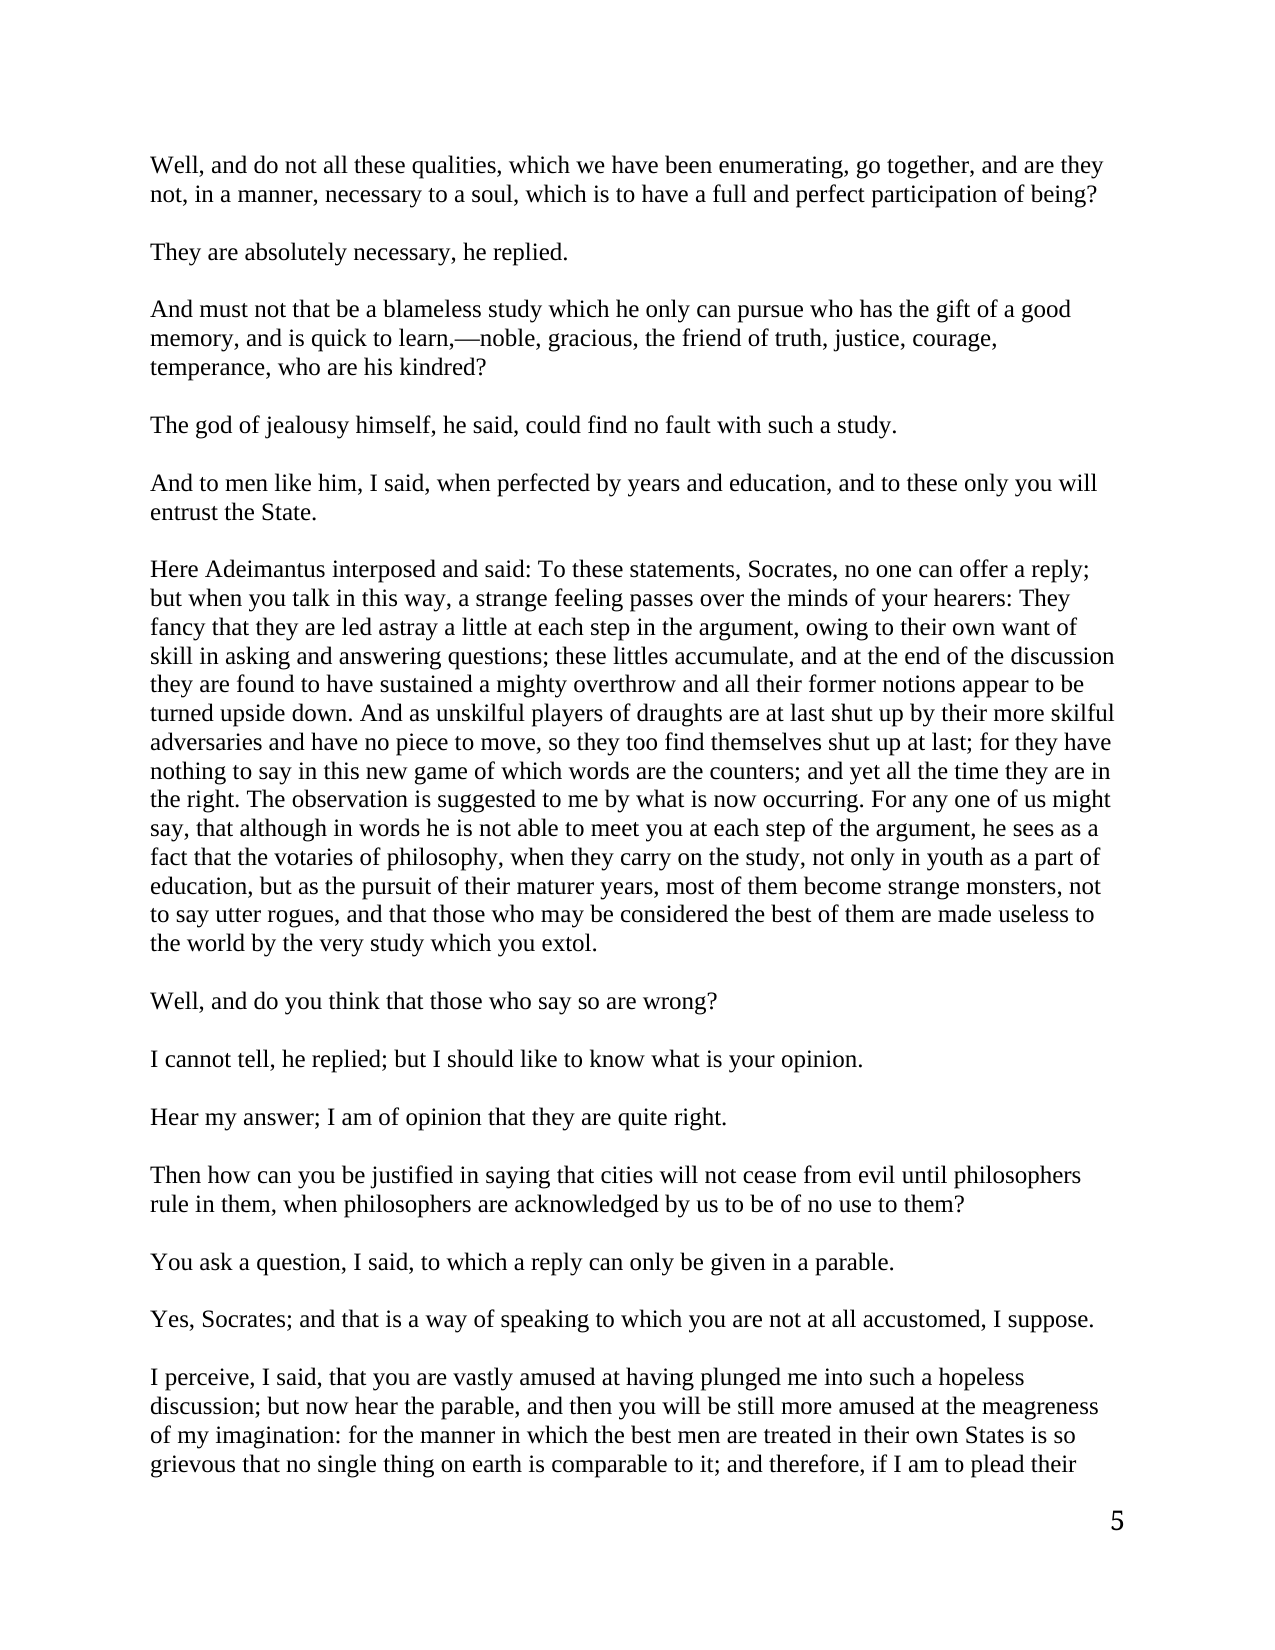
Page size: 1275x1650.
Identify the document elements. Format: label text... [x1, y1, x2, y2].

text They are absolutely necessary, he replied. [150, 237, 1125, 265]
text I cannot tell, he replied; but I should like to know what is your opinion. [150, 1044, 1125, 1073]
text Well, and do you think that those who say so are wrong? [150, 986, 1125, 1015]
text Yes, Socrates; and that is a way of speaking to which you are not at all accustomed, I suppose. [150, 1304, 1125, 1333]
text And must not that be a blameless study which he only can pursue who has the gift of a good memory, and is quick to learn,—noble, gracious, the friend of truth, justice, courage, temperance, who are his kindred? [150, 294, 1125, 381]
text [150, 1362, 1125, 1477]
text Then how can you be justified in saying that cities will not cease from evil until philosophers rule in them, when philosophers are acknowledged by us to be of no use to them? [150, 1160, 1125, 1217]
text And to men like him, I said, when perfected by years and education, and to these only you will entrust the State. [150, 468, 1125, 525]
text Hear my answer; I am of opinion that they are quite right. [150, 1102, 1125, 1131]
text You ask a question, I said, to which a reply can only be given in a parable. [150, 1247, 1125, 1275]
text Here Adeimantus interposed and said: To these statements, Socrates, no one can offer a reply; but when you talk in this way, a strange feeling passes over the minds of your hearers: They fancy that they are led astray a little at each step in the argument, owing to their own want of skill in asking and answering questions; these littles accumulate, and at the end of the discussion they are found to have sustained a mighty overthrow and all their former notions appear to be turned upside down. And as unskilful players of draughts are at last shut up by their more skilful adversaries and have no piece to move, so they too find themselves shut up at last; for they have nothing to say in this new game of which words are the counters; and yet all the time they are in the right. The observation is suggested to me by what is now occurring. For any one of us might say, that although in words he is not able to meet you at each step of the argument, he sees as a fact that the votaries of philosophy, when they carry on the study, not only in youth as a part of education, but as the pursuit of their maturer years, most of them become strange monsters, not to say utter rogues, and that those who may be considered the best of them are made useless to the world by the very study which you extol. [150, 554, 1125, 957]
text The god of jealousy himself, he said, could find no fault with such a study. [150, 410, 1125, 439]
text Well, and do not all these qualities, which we have been enumerating, go together, and are they not, in a manner, necessary to a soul, which is to have a full and perfect participation of being? [150, 150, 1125, 207]
